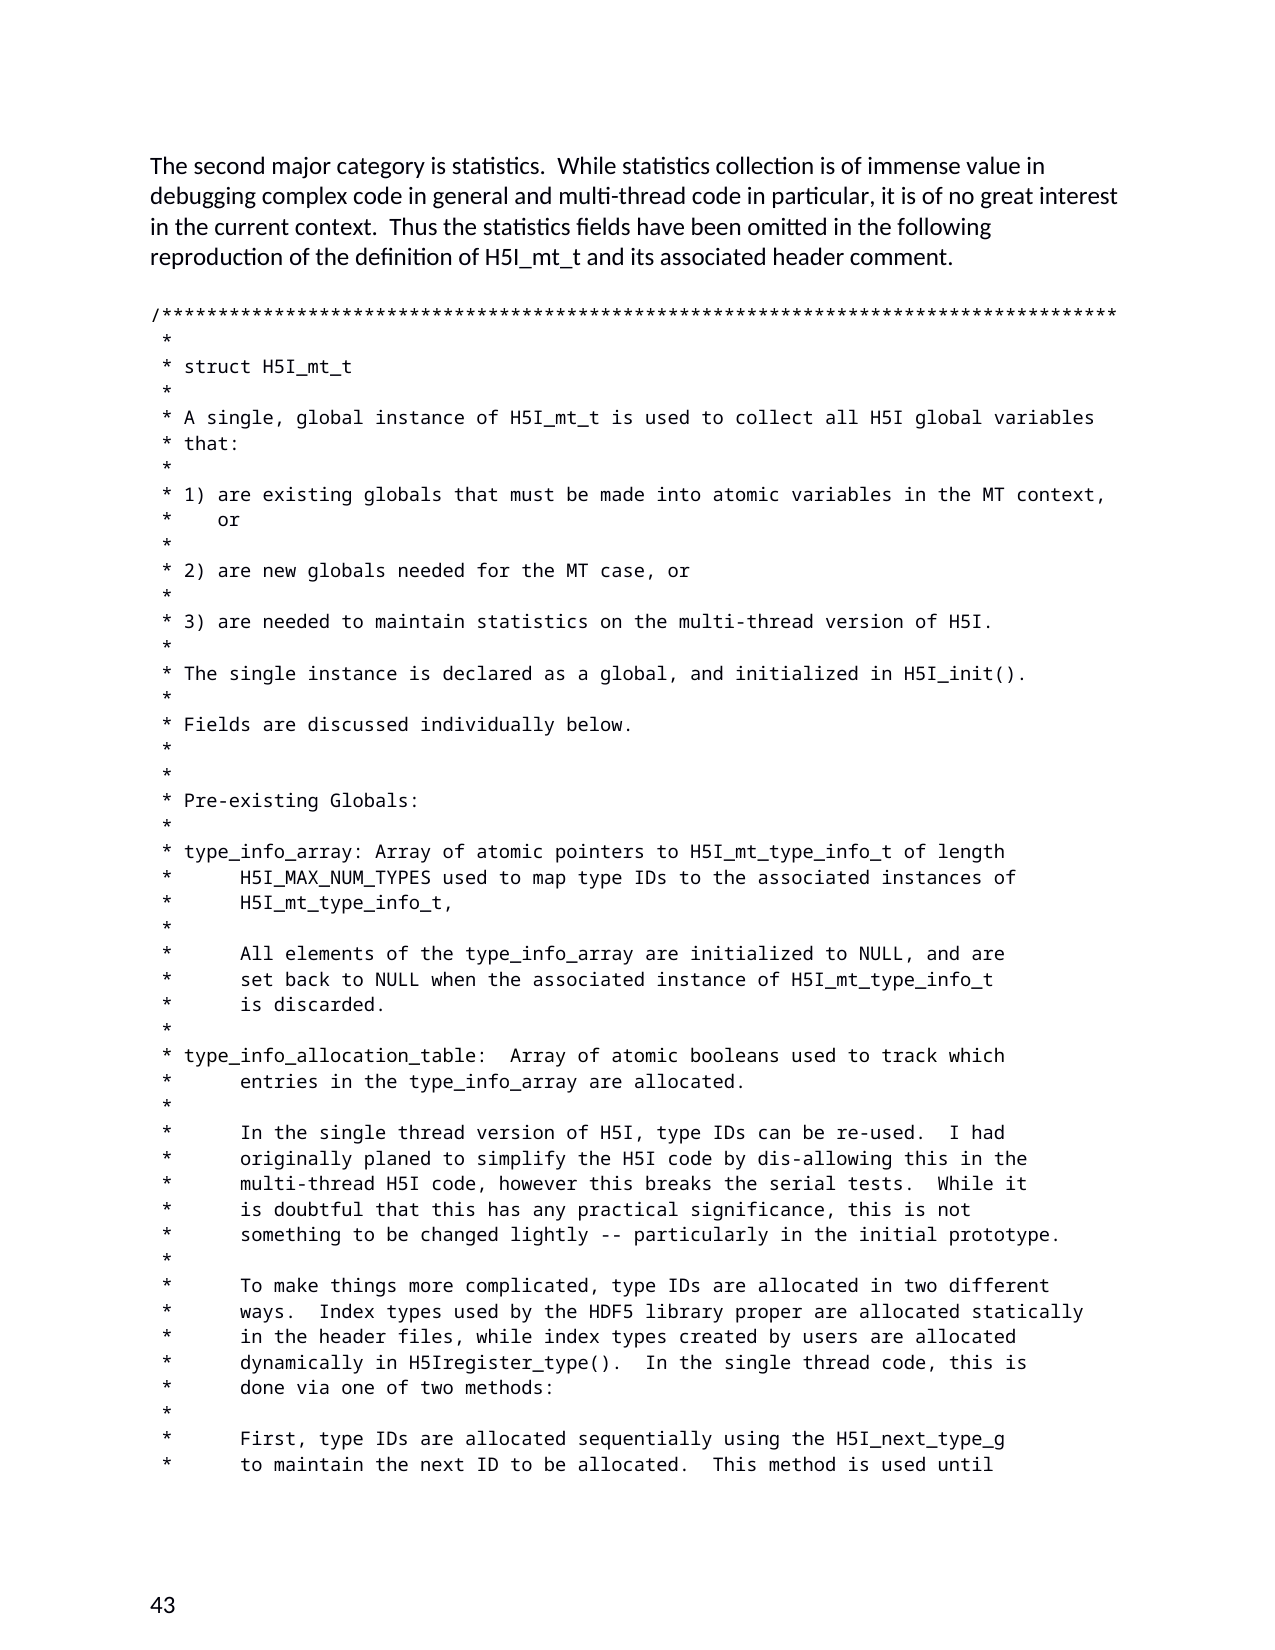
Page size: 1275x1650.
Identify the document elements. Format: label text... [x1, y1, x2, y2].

text * is discarded. * [150, 992, 1125, 1043]
text * or * * 2) are new globals needed for the MT case, or * * 3) are needed to maintain statistics on the multi-thread version of H5I. * * The single instance is declared as a global, and initialized in H5I_init(). * * Fields are discussed individually below. * * * Pre-existing Globals: * * type_info_array: Array of atomic pointers to H5I_mt_type_info_t of length * H5I_MAX_NUM_TYPES used to map type IDs to the associated instances of * H5I_mt_type_info_t, * * All elements of the type_info_array are initialized to NULL, and are * set back to NULL when the associated instance of H5I_mt_type_info_t [150, 507, 1125, 992]
text The second major category is statistics. While statistics collection is of immense value in debugging complex code in general and multi-thread code in particular, it is of no great interest in the current context. Thus the statistics fields have been omitted in the following reproduction of the definition of H5I_mt_t and its associated header comment. [150, 150, 1125, 272]
text /************************************************************************************* * * struct H5I_mt_t * * A single, global instance of H5I_mt_t is used to collect all H5I global variables [150, 303, 1125, 430]
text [150, 1043, 1125, 1477]
text * that: * * 1) are existing globals that must be made into atomic variables in the MT context, [150, 430, 1125, 507]
